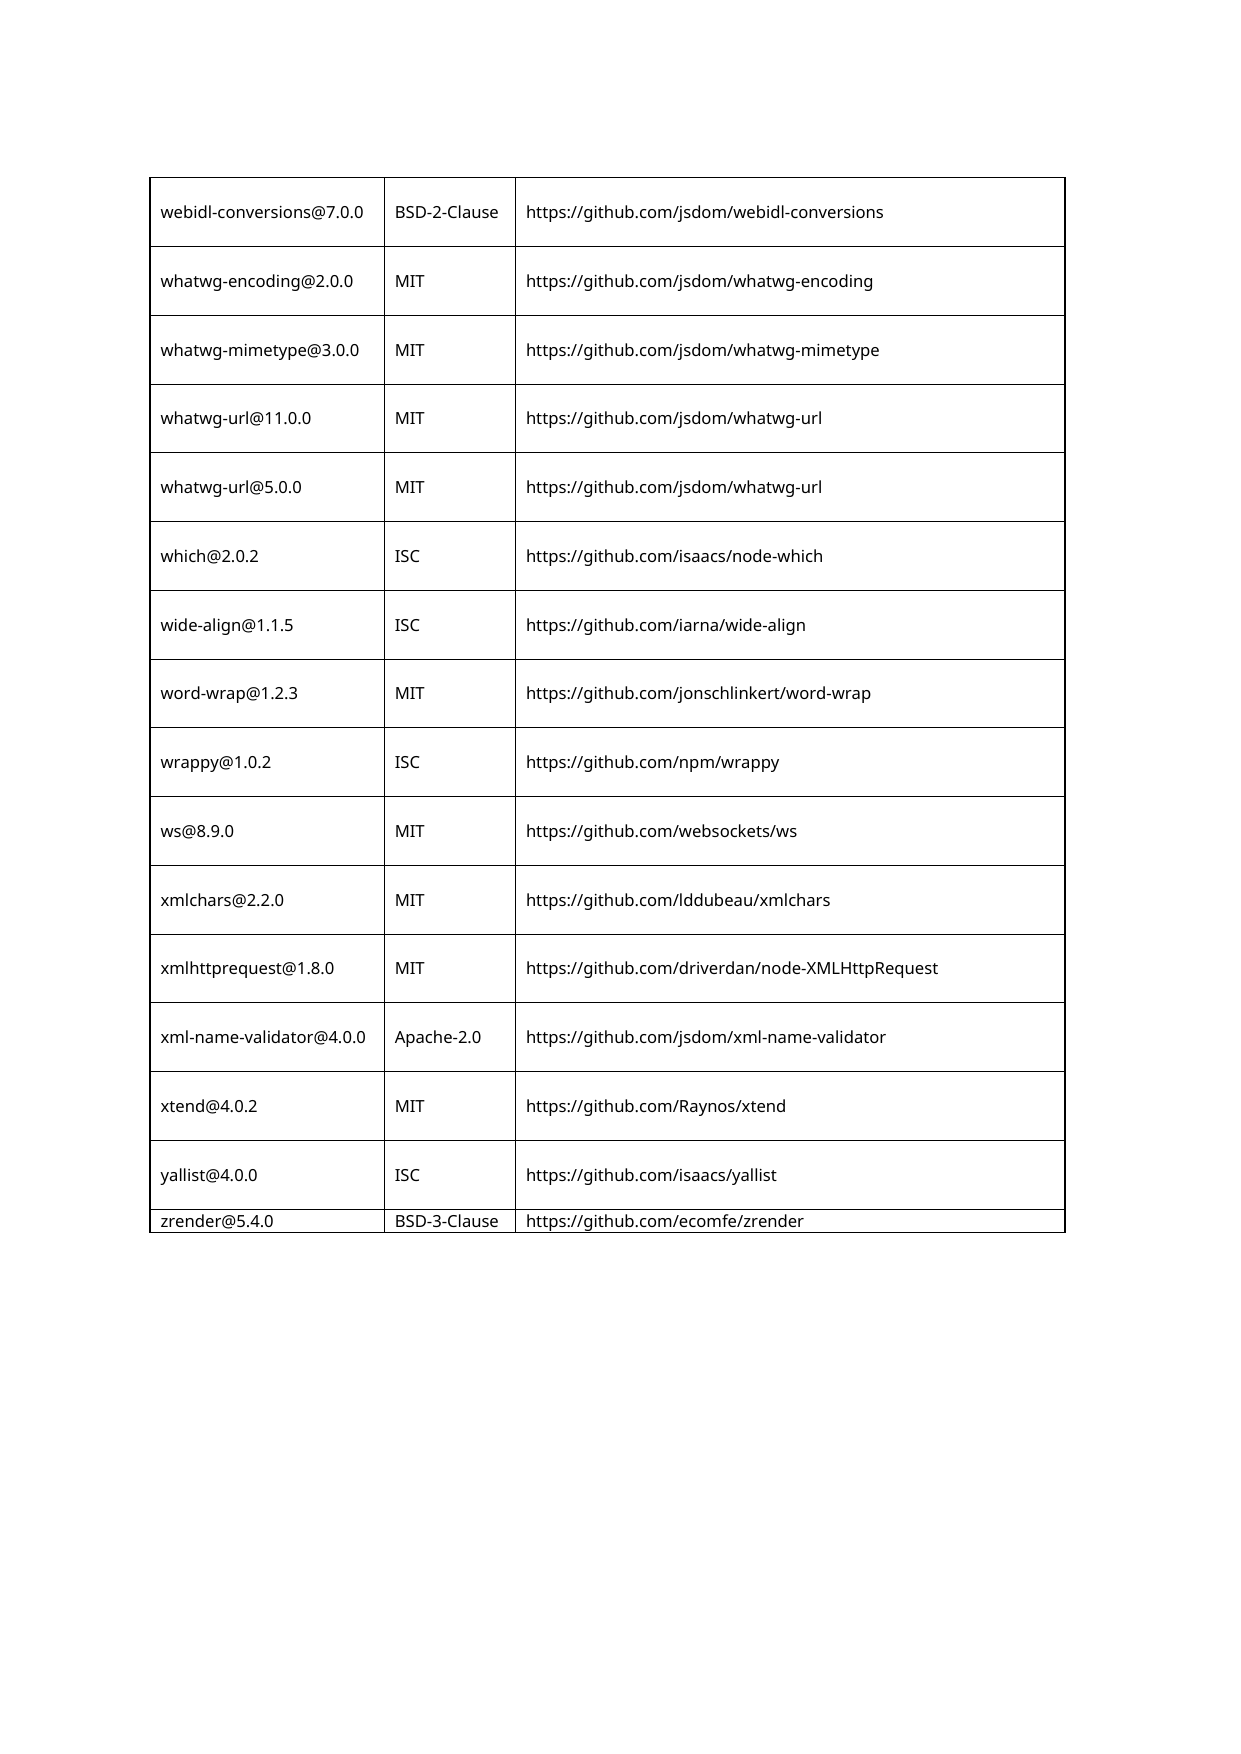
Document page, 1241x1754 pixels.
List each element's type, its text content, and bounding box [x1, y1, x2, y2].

table_cell whatwg-url@5.0.0 [151, 453, 384, 521]
table_cell MIT [385, 385, 515, 452]
table_cell ws@8.9.0 [151, 797, 384, 865]
table_cell https://github.com/isaacs/node-which [516, 522, 1064, 590]
table_cell Apache-2.0 [385, 1003, 515, 1071]
table_cell yallist@4.0.0 [151, 1141, 384, 1208]
table_cell MIT [385, 797, 515, 865]
table_cell ISC [385, 728, 515, 796]
table_cell xmlhttprequest@1.8.0 [151, 935, 384, 1002]
table_cell MIT [385, 1072, 515, 1140]
table_cell https://github.com/jsdom/whatwg-encoding [516, 247, 1064, 315]
table_cell webidl-conversions@7.0.0 [151, 178, 384, 246]
table_cell xtend@4.0.2 [151, 1072, 384, 1140]
table_cell https://github.com/isaacs/yallist [516, 1141, 1064, 1208]
table_cell whatwg-url@11.0.0 [151, 385, 384, 452]
table_cell https://github.com/jsdom/whatwg-url [516, 385, 1064, 452]
table_cell MIT [385, 247, 515, 315]
table_cell whatwg-encoding@2.0.0 [151, 247, 384, 315]
table_cell MIT [385, 935, 515, 1002]
table_cell MIT [385, 866, 515, 933]
table_cell ISC [385, 591, 515, 658]
table_cell ISC [385, 522, 515, 590]
table_cell https://github.com/driverdan/node-XMLHttpRequest [516, 935, 1064, 1002]
table_cell whatwg-mimetype@3.0.0 [151, 316, 384, 383]
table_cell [516, 178, 1064, 246]
table_cell MIT [385, 316, 515, 383]
table_cell MIT [385, 453, 515, 521]
table_cell wide-align@1.1.5 [151, 591, 384, 658]
table_cell https://github.com/websockets/ws [516, 797, 1064, 865]
table_cell https://github.com/jsdom/whatwg-url [516, 453, 1064, 521]
table_cell https://github.com/iarna/wide-align [516, 591, 1064, 658]
table_cell word-wrap@1.2.3 [151, 660, 384, 727]
table_cell xmlchars@2.2.0 [151, 866, 384, 933]
table_cell https://github.com/lddubeau/xmlchars [516, 866, 1064, 933]
table_cell xml-name-validator@4.0.0 [151, 1003, 384, 1071]
table_cell https://github.com/Raynos/xtend [516, 1072, 1064, 1140]
table_cell BSD-2-Clause [385, 178, 515, 246]
table_cell ISC [385, 1141, 515, 1208]
table_cell zrender@5.4.0 [151, 1210, 384, 1232]
table_cell https://github.com/jonschlinkert/word-wrap [516, 660, 1064, 727]
table_cell wrappy@1.0.2 [151, 728, 384, 796]
table_cell MIT [385, 660, 515, 727]
table_cell https://github.com/npm/wrappy [516, 728, 1064, 796]
table_cell https://github.com/jsdom/xml-name-validator [516, 1003, 1064, 1071]
table_cell https://github.com/jsdom/whatwg-mimetype [516, 316, 1064, 383]
table_cell which@2.0.2 [151, 522, 384, 590]
table_cell BSD-3-Clause [385, 1210, 515, 1232]
table_cell https://github.com/ecomfe/zrender [516, 1210, 1064, 1232]
